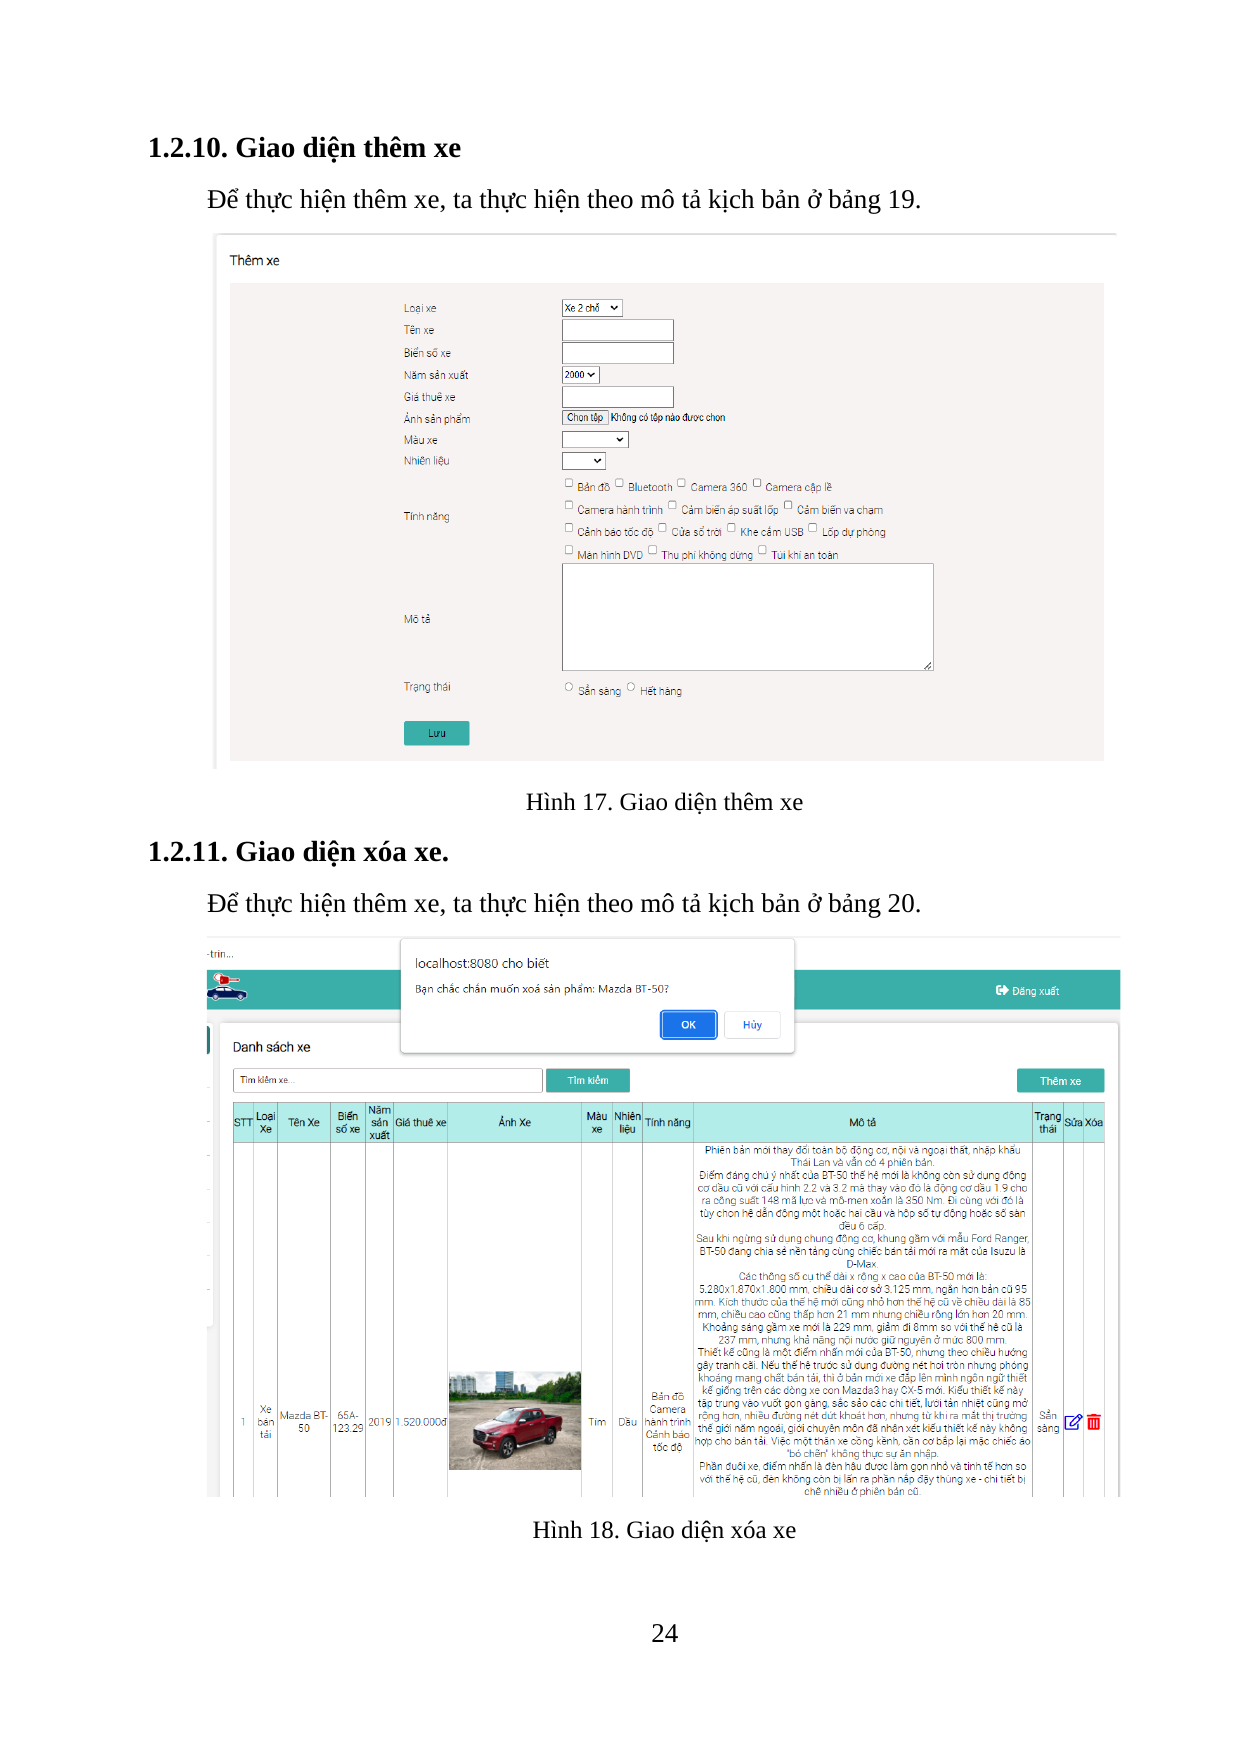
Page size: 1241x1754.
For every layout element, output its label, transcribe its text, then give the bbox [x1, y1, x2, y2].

subtitle Giao diện xóa xe. [148, 834, 1122, 868]
text Để thực hiện thêm xe, ta thực hiện theo mô tả kịch bản ở bảng 20. [148, 887, 1122, 918]
picture [206, 936, 1121, 1497]
picture [212, 233, 1117, 769]
subtitle Giao diện thêm xe [148, 131, 1122, 164]
text Hình 17. Giao diện thêm xe [148, 787, 1122, 816]
text Để thực hiện thêm xe, ta thực hiện theo mô tả kịch bản ở bảng 19. [148, 183, 1122, 214]
text Hình 18. Giao diện xóa xe [148, 1515, 1122, 1544]
